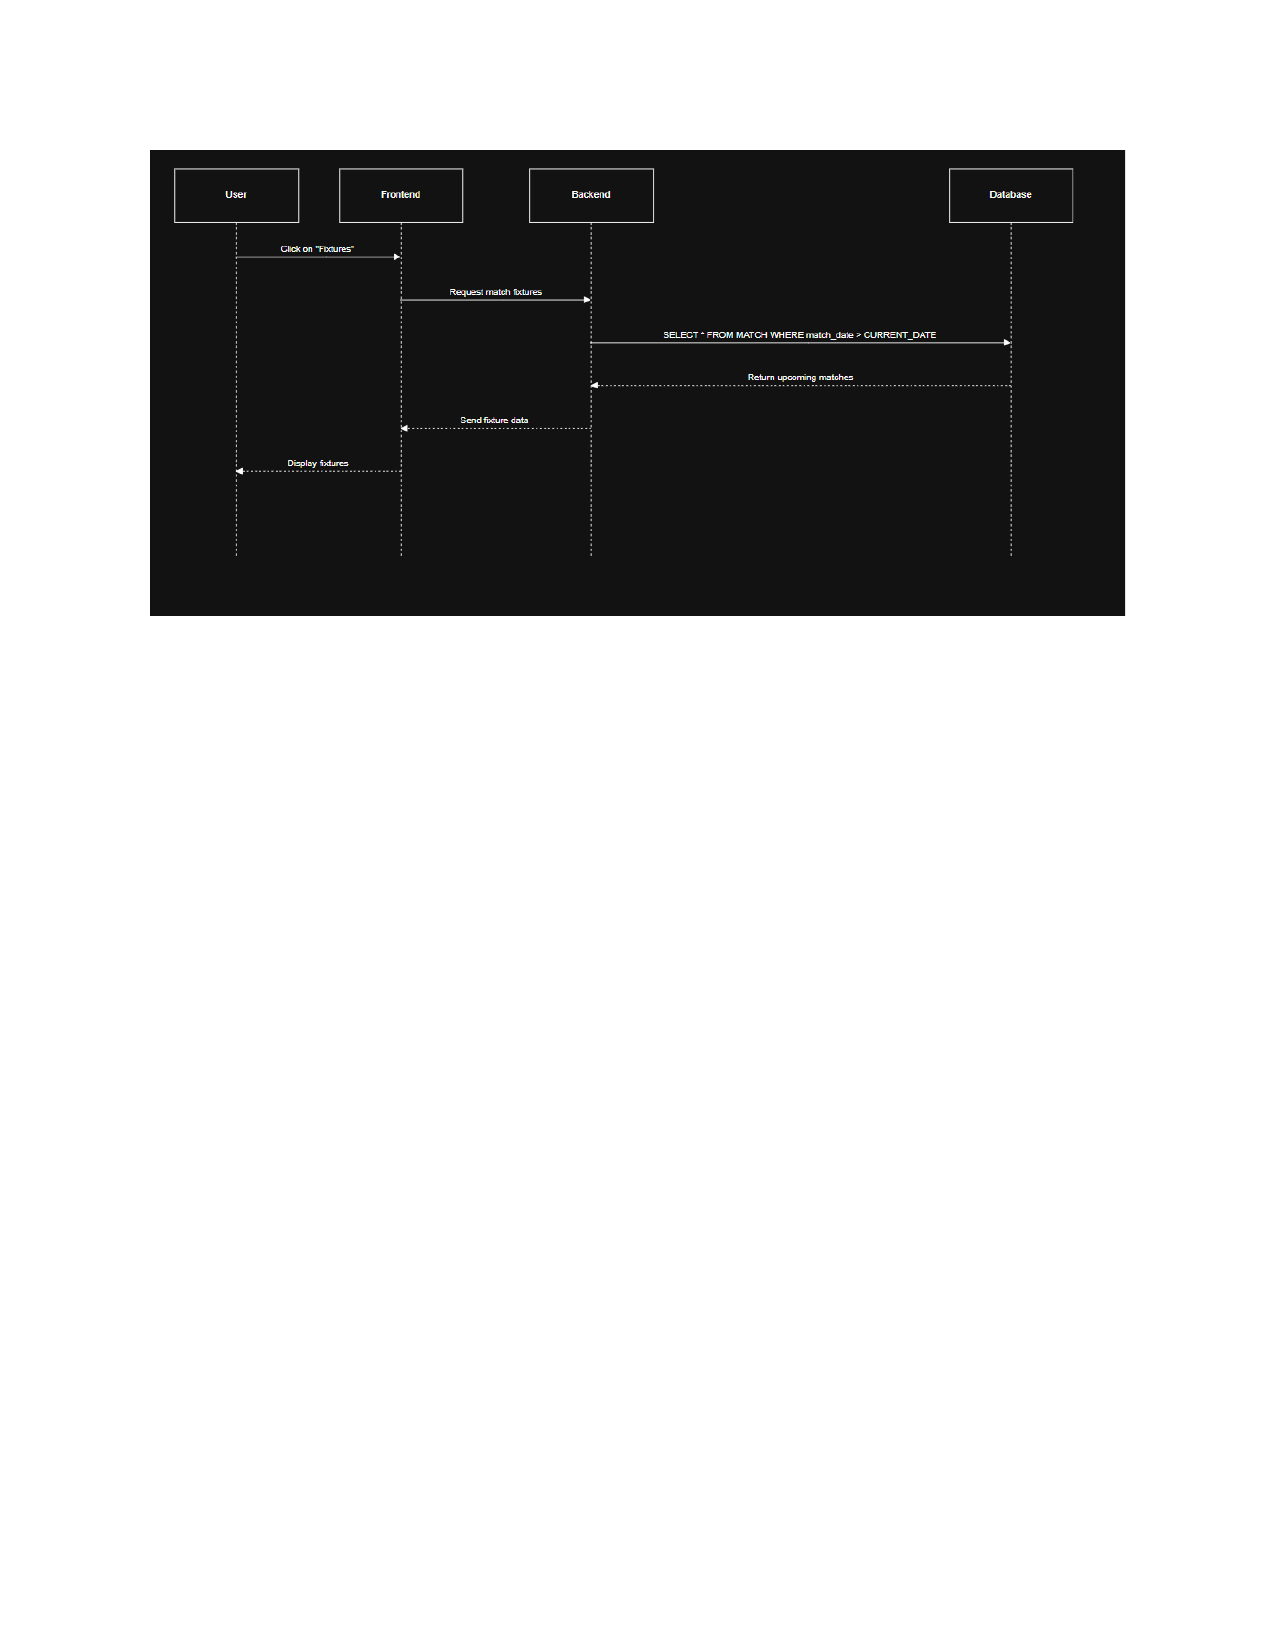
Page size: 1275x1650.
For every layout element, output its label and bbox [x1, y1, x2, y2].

picture [150, 150, 1125, 616]
